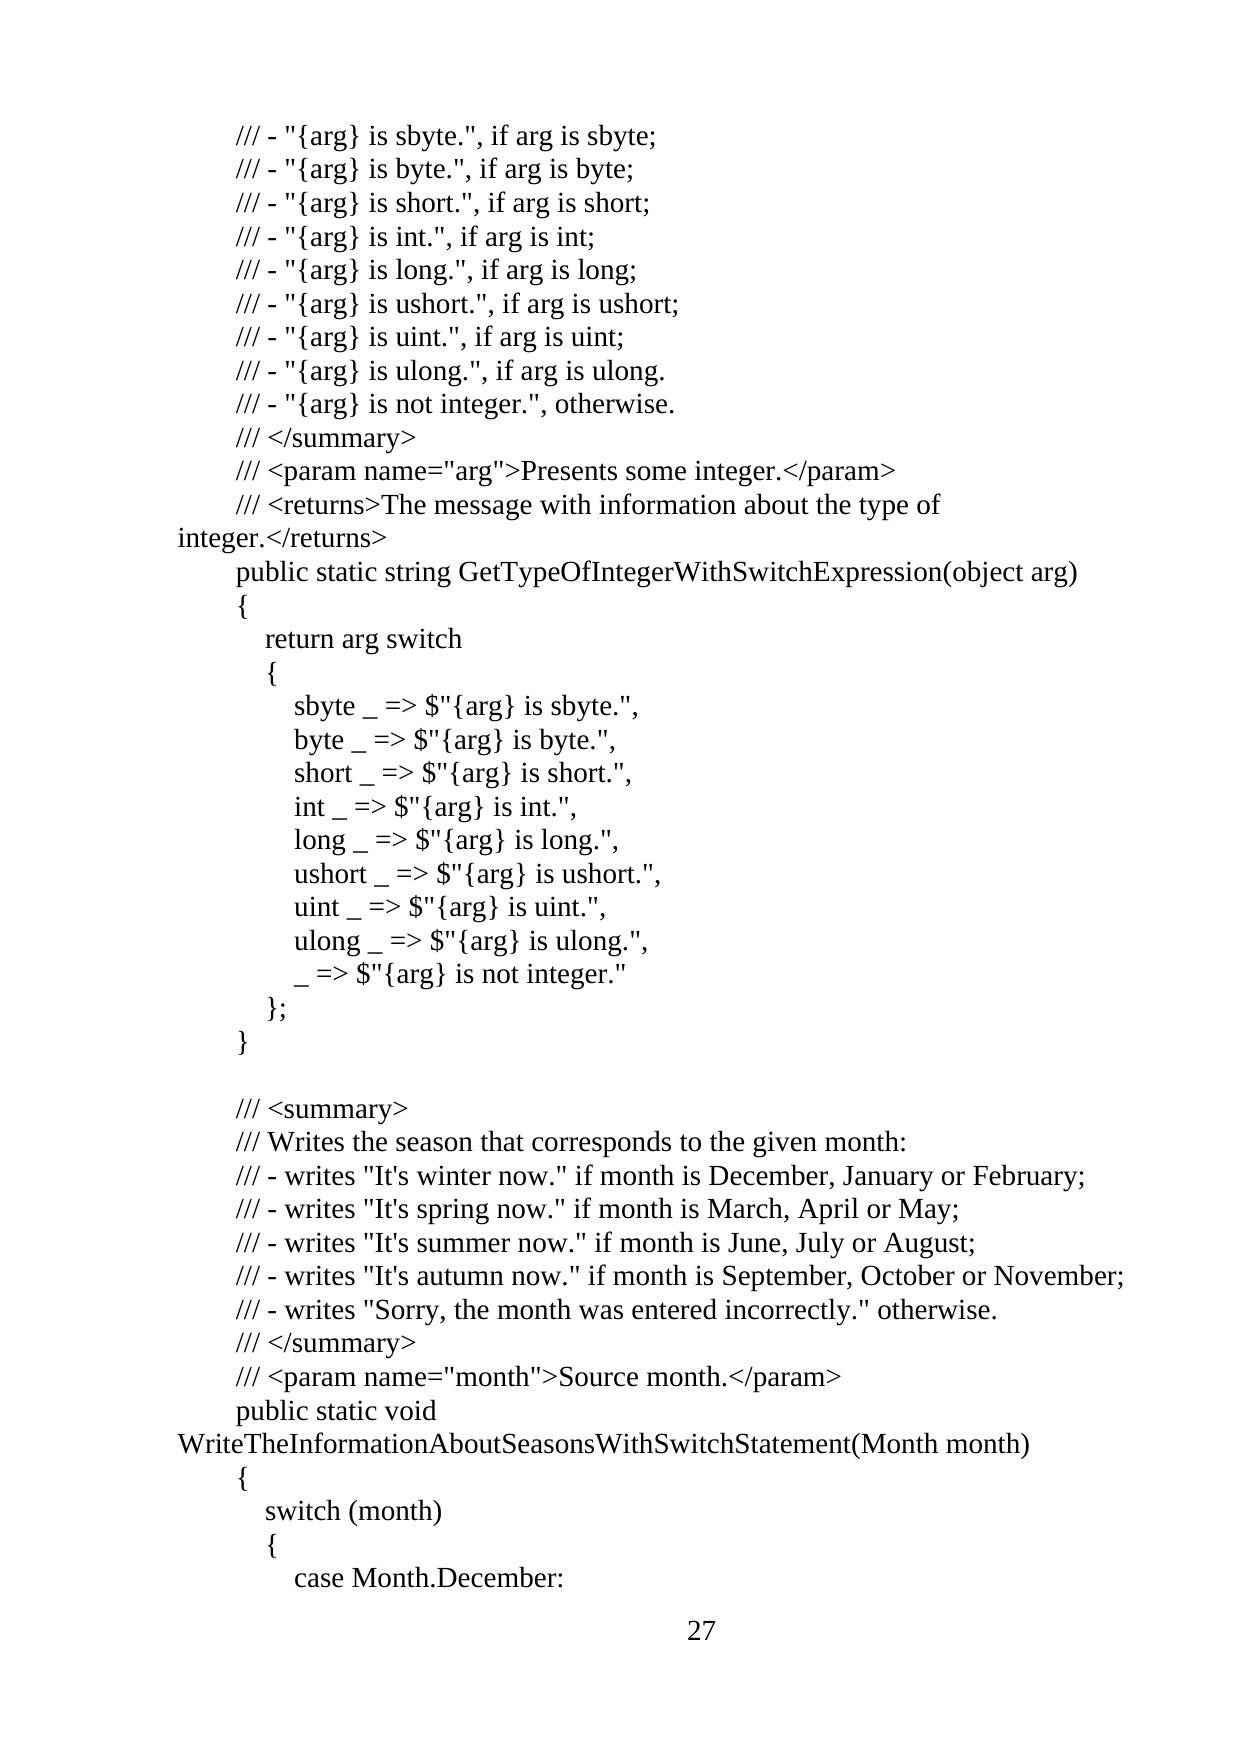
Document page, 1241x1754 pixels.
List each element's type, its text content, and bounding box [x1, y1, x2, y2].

text int _ => $"{arg} is int.", [177, 789, 1152, 822]
text /// - "{arg} is long.", if arg is long; [177, 252, 1152, 286]
text case Month.December: [177, 1560, 1152, 1594]
text _ => $"{arg} is not integer." [177, 957, 1152, 990]
text { [177, 1527, 1152, 1560]
text sbyte _ => $"{arg} is sbyte.", [177, 688, 1152, 722]
text /// - "{arg} is byte.", if arg is byte; [177, 152, 1152, 185]
text /// <returns>The message with information about the type of integer.</returns> [177, 487, 1152, 554]
text public static string GetTypeOfIntegerWithSwitchExpression(object arg) [177, 554, 1152, 588]
text /// - writes "Sorry, the month was entered incorrectly." otherwise. [177, 1292, 1152, 1326]
text } [177, 1024, 1152, 1057]
text { [177, 588, 1152, 621]
text /// - writes "It's summer now." if month is June, July or August; [177, 1225, 1152, 1258]
text ushort _ => $"{arg} is ushort.", [177, 856, 1152, 889]
text /// - writes "It's spring now." if month is March, April or May; [177, 1191, 1152, 1225]
text /// - "{arg} is short.", if arg is short; [177, 185, 1152, 219]
text /// - "{arg} is uint.", if arg is uint; [177, 319, 1152, 353]
text /// <param name="month">Source month.</param> [177, 1359, 1152, 1393]
text /// <summary> [177, 1091, 1152, 1124]
text /// - "{arg} is ushort.", if arg is ushort; [177, 286, 1152, 319]
text /// - "{arg} is not integer.", otherwise. [177, 386, 1152, 420]
text uint _ => $"{arg} is uint.", [177, 889, 1152, 923]
text /// </summary> [177, 1326, 1152, 1359]
text switch (month) [177, 1493, 1152, 1527]
text /// - "{arg} is sbyte.", if arg is sbyte; [177, 118, 1152, 152]
text /// - "{arg} is ulong.", if arg is ulong. [177, 353, 1152, 386]
text public static void WriteTheInformationAboutSeasonsWithSwitchStatement(Month month) [177, 1393, 1152, 1460]
text { [177, 655, 1152, 688]
text { [177, 1460, 1152, 1493]
text }; [177, 990, 1152, 1024]
text short _ => $"{arg} is short.", [177, 755, 1152, 789]
text /// - "{arg} is int.", if arg is int; [177, 219, 1152, 252]
text long _ => $"{arg} is long.", [177, 822, 1152, 856]
text /// </summary> [177, 420, 1152, 453]
text /// Writes the season that corresponds to the given month: [177, 1124, 1152, 1158]
text /// - writes "It's autumn now." if month is September, October or November; [177, 1258, 1152, 1292]
text return arg switch [177, 621, 1152, 655]
text byte _ => $"{arg} is byte.", [177, 722, 1152, 755]
text /// - writes "It's winter now." if month is December, January or February; [177, 1158, 1152, 1191]
text ulong _ => $"{arg} is ulong.", [177, 923, 1152, 957]
text /// <param name="arg">Presents some integer.</param> [177, 453, 1152, 487]
